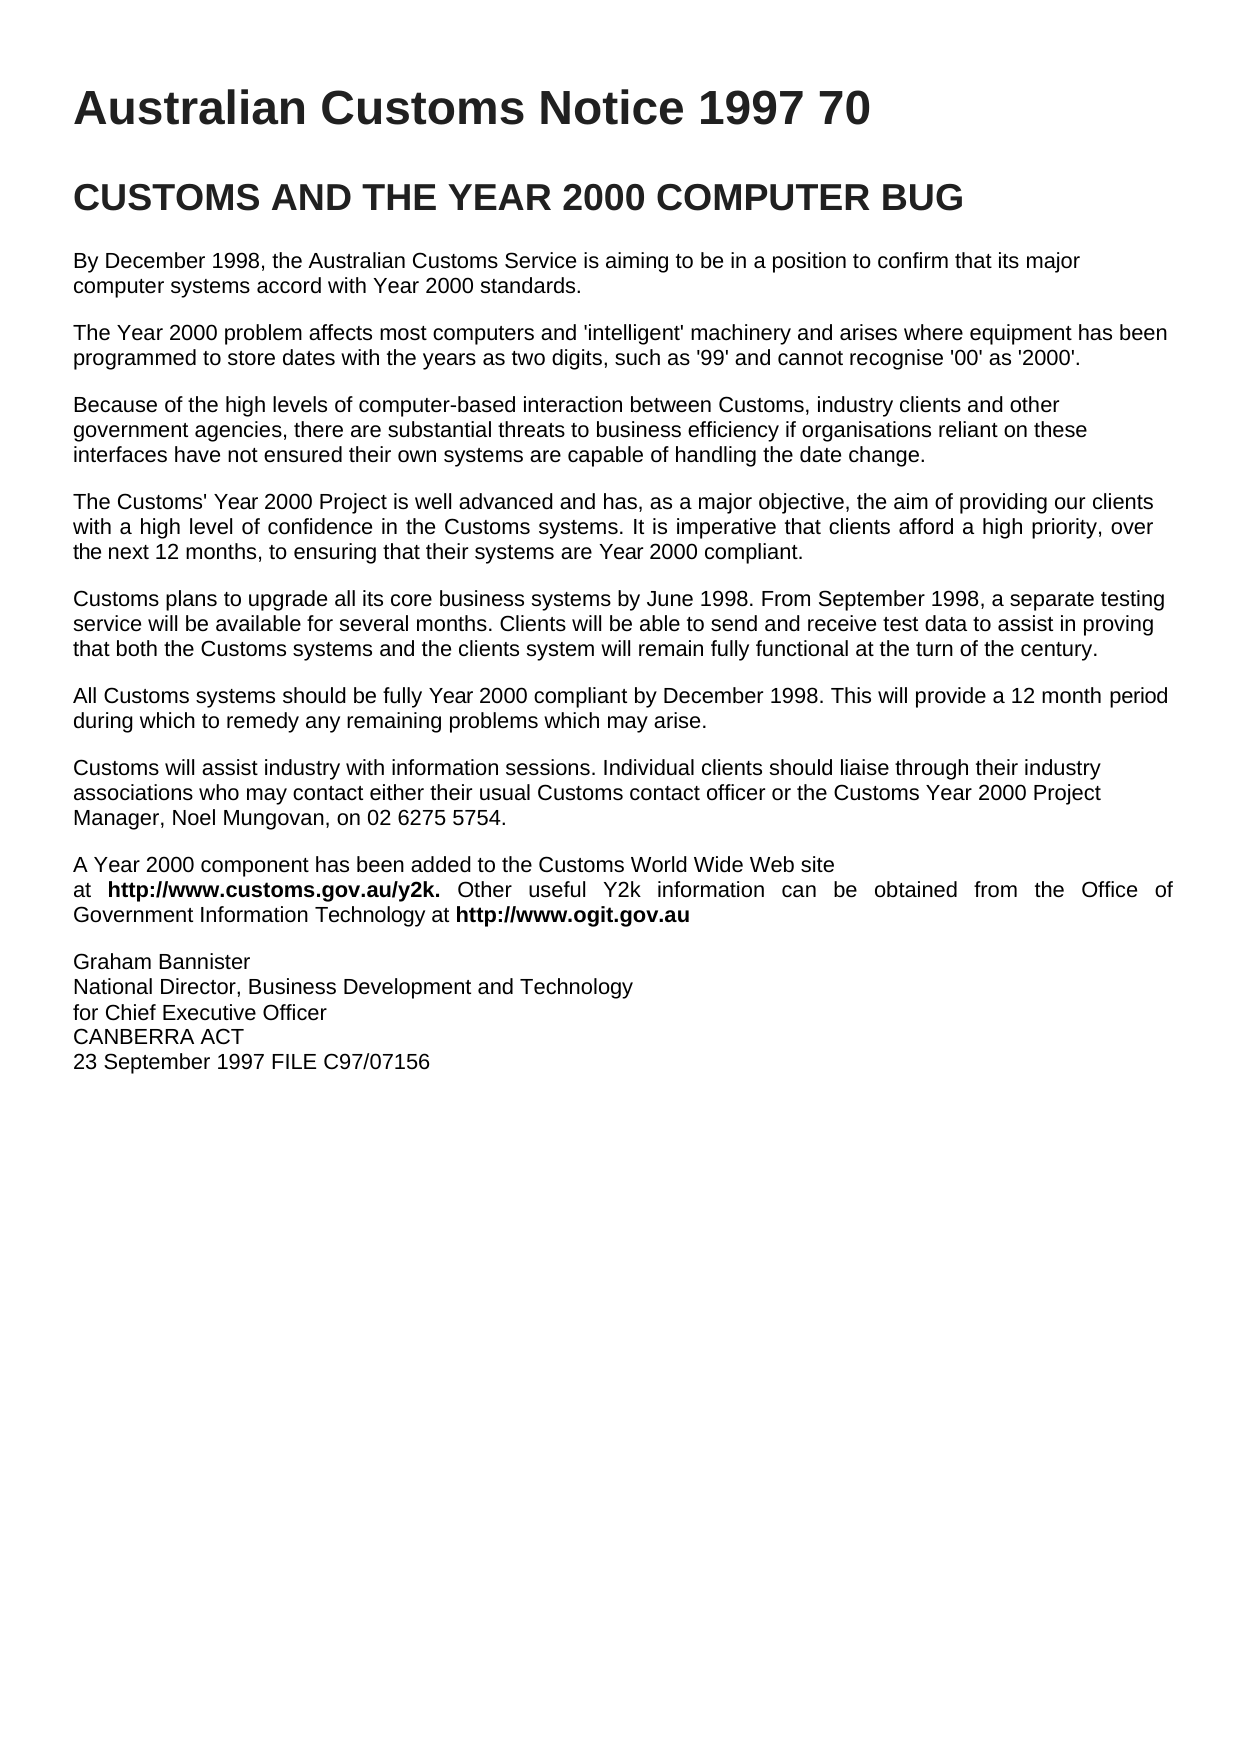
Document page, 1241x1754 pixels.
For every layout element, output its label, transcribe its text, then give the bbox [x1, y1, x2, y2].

text Graham Bannister [73, 949, 1184, 974]
text at http://www.customs.gov.au/y2k. Other useful Y2k information can be obtained from the Office of Government Information Technology at http://www.ogit.gov.au [73, 877, 1174, 927]
text All Customs systems should be fully Year 2000 compliant by December 1998. This will provide a 12 month period during which to remedy any remaining problems which may arise. [73, 683, 1168, 733]
text 23 September 1997 FILE C97/07156 [73, 1049, 1184, 1074]
text A Year 2000 component has been added to the Customs World Wide Web site [73, 852, 1184, 877]
text Customs will assist industry with information sessions. Individual clients should liaise through their industry associations who may contact either their usual Customs contact officer or the Customs Year 2000 Project Manager, Noel Mungovan, on 02 6275 5754. [73, 755, 1102, 831]
text Because of the high levels of computer-based interaction between Customs, industry clients and other government agencies, there are substantial threats to business efficiency if organisations reliant on these interfaces have not ensured their own systems are capable of handling the date change. [73, 392, 1169, 467]
text By December 1998, the Australian Customs Service is aiming to be in a position to confirm that its major computer systems accord with Year 2000 standards. [73, 248, 1083, 298]
text The Customs' Year 2000 Project is well advanced and has, as a major objective, the aim of providing our clients with a high level of confidence in the Customs systems. It is imperative that clients afford a high priority, over the next 12 months, to ensuring that their systems are Year 2000 compliant. [73, 489, 1156, 564]
text Customs plans to upgrade all its core business systems by June 1998. From September 1998, a separate testing service will be available for several months. Clients will be able to send and receive test data to assist in proving that both the Customs systems and the clients system will remain fully functional at the turn of the century. [73, 586, 1169, 661]
text CUSTOMS AND THE YEAR 2000 COMPUTER BUG [73, 175, 1184, 218]
title Australian Customs Notice 1997 70 [73, 79, 1184, 134]
text National Director, Business Development and Technology for Chief Executive Officer [73, 974, 658, 1024]
text CANBERRA ACT [73, 1024, 1184, 1049]
text The Year 2000 problem affects most computers and 'intelligent' machinery and arises where equipment has been programmed to store dates with the years as two digits, such as '99' and cannot recognise '00' as '2000'. [73, 320, 1184, 370]
